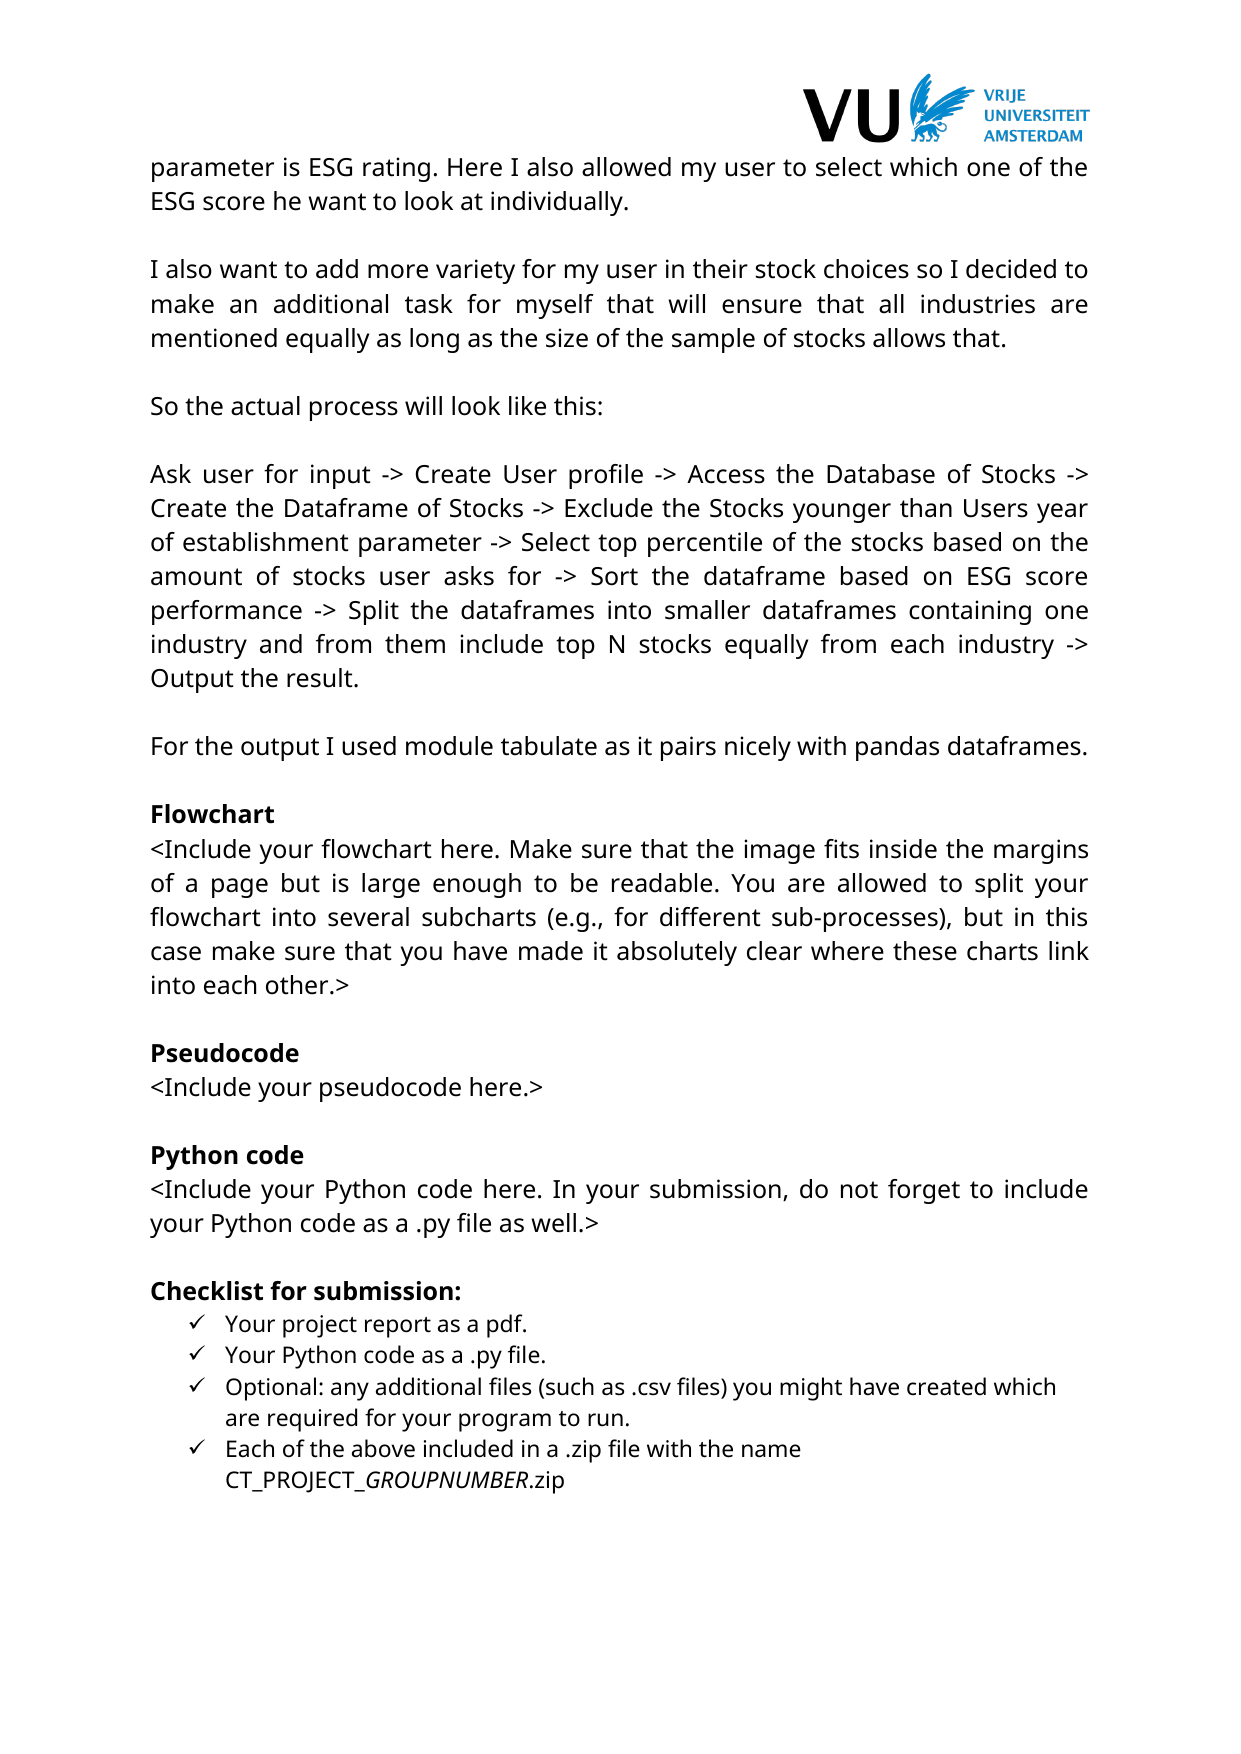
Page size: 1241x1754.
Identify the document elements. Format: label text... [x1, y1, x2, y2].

text Ask user for input -> Create User profile -> Access the Database of Stocks -> Create the Dataframe of Stocks -> Exclude the Stocks younger than Users year of establishment parameter -> Select top percentile of the stocks based on the amount of stocks user asks for -> Sort the dataframe based on ESG score performance -> Split the dataframes into smaller dataframes containing one industry and from them include top N stocks equally from each industry -> Output the result. [150, 457, 1090, 695]
text <Include your Python code here. In your submission, do not forget to include your Python code as a .py file as well.> [150, 1172, 1090, 1240]
text <Include your pseudocode here.> [150, 1070, 1090, 1104]
list Each of the above included in a .zip file with the name CT_PROJECT_GROUPNUMBER.zip [187, 1433, 1090, 1496]
text Checklist for submission: [150, 1274, 1090, 1308]
text So the actual process will look like this: [150, 388, 1090, 422]
text Python code [150, 1138, 1090, 1172]
list Your project report as a pdf. [187, 1308, 1090, 1339]
text I also want to add more variety for my user in their stock choices so I decided to make an additional task for myself that will ensure that all industries are mentioned equally as long as the size of the sample of stocks allows that. [150, 252, 1090, 354]
picture [802, 73, 1091, 143]
text For the output I used module tabulate as it pairs nicely with pandas dataframes. [150, 729, 1090, 763]
text Pseudocode [150, 1036, 1090, 1070]
text <Include your flowchart here. Make sure that the image fits inside the margins of a page but is large enough to be readable. You are allowed to split your flowchart into several subcharts (e.g., for different sub-processes), but in this case make sure that you have made it absolutely clear where these charts link into each other.> [150, 831, 1090, 1002]
text Flowchart [150, 797, 1090, 831]
list Optional: any additional files (such as .csv files) you might have created which are required for your program to run. [187, 1371, 1090, 1433]
picture [924, 132, 930, 139]
list Your Python code as a .py file. [187, 1339, 1090, 1371]
